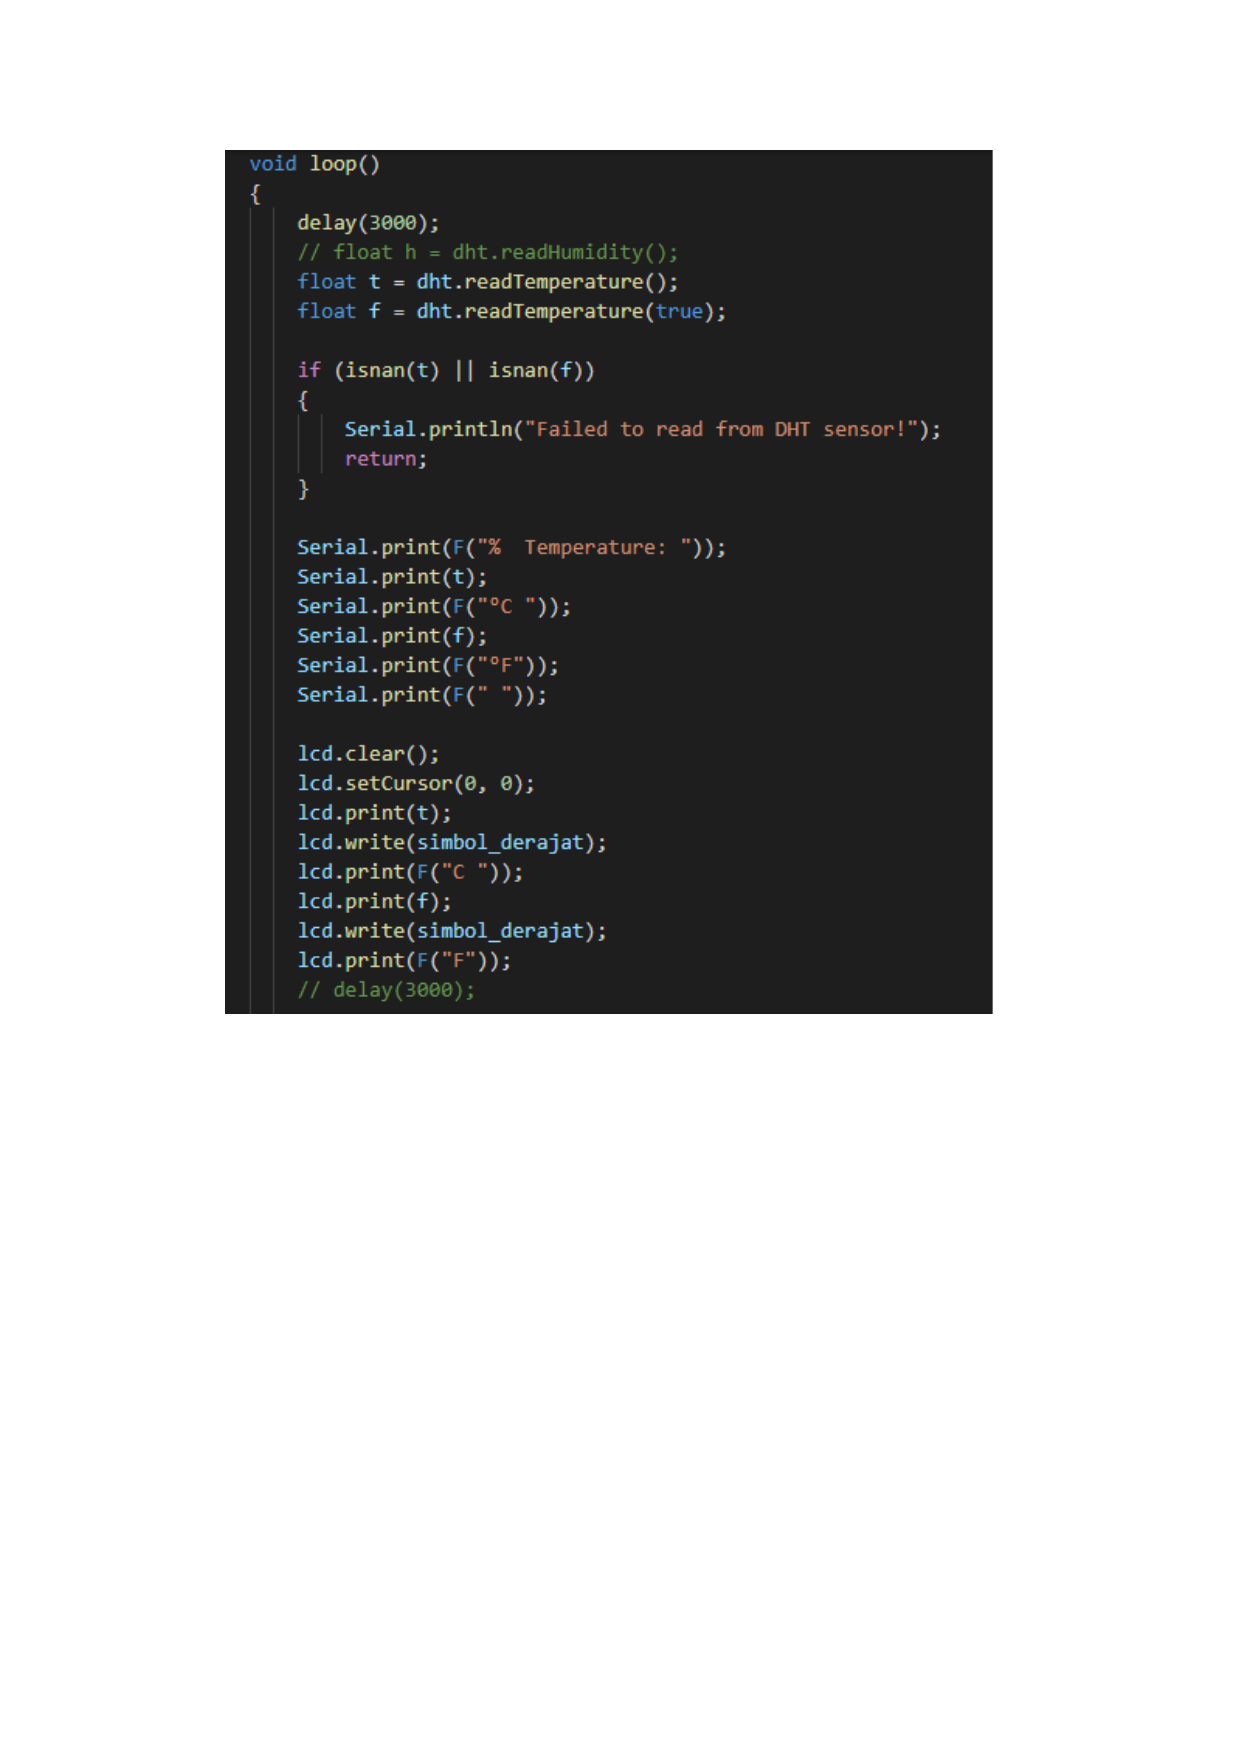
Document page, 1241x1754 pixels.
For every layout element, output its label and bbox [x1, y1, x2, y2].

picture [225, 150, 993, 1014]
